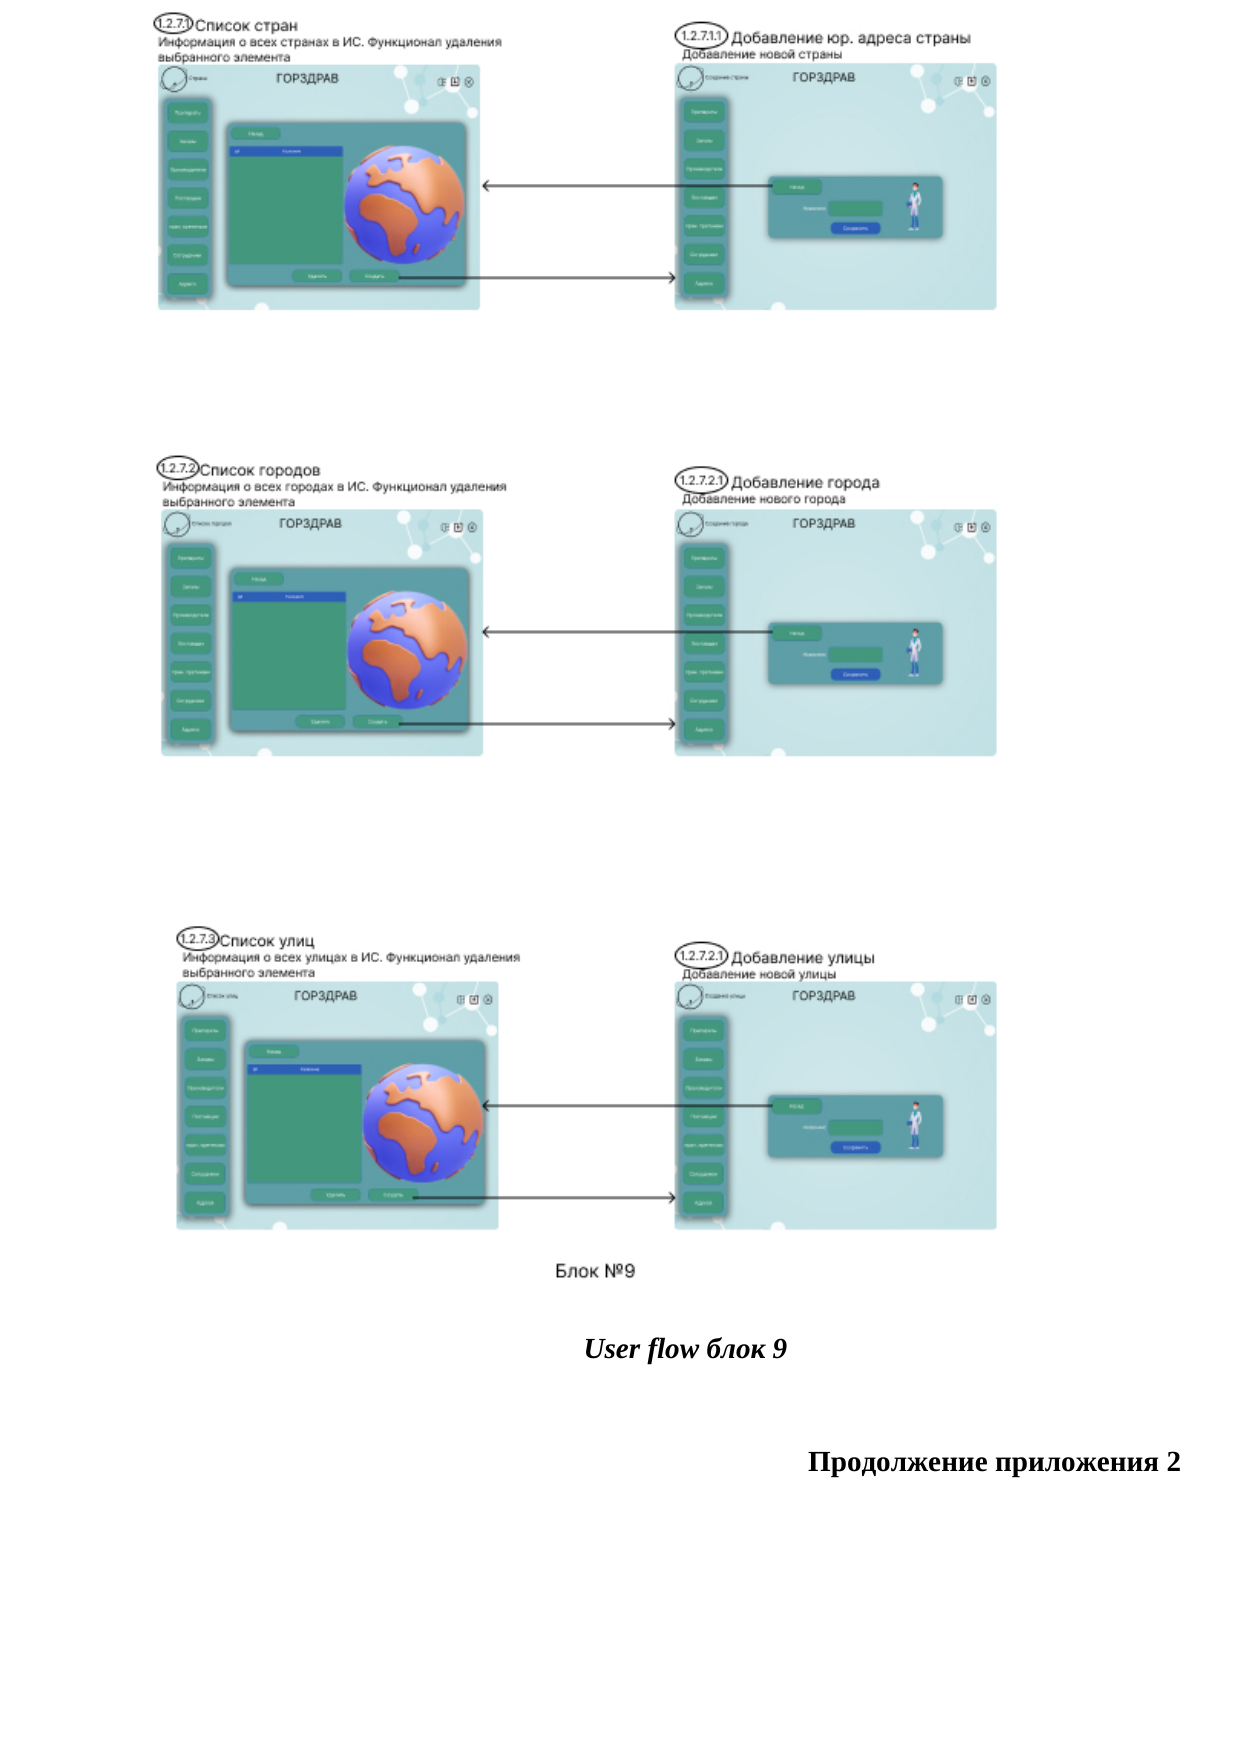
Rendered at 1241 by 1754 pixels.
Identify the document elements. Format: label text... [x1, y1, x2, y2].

picture [140, 0, 1052, 1290]
text Продолжение приложения 2 [118, 1444, 1181, 1478]
